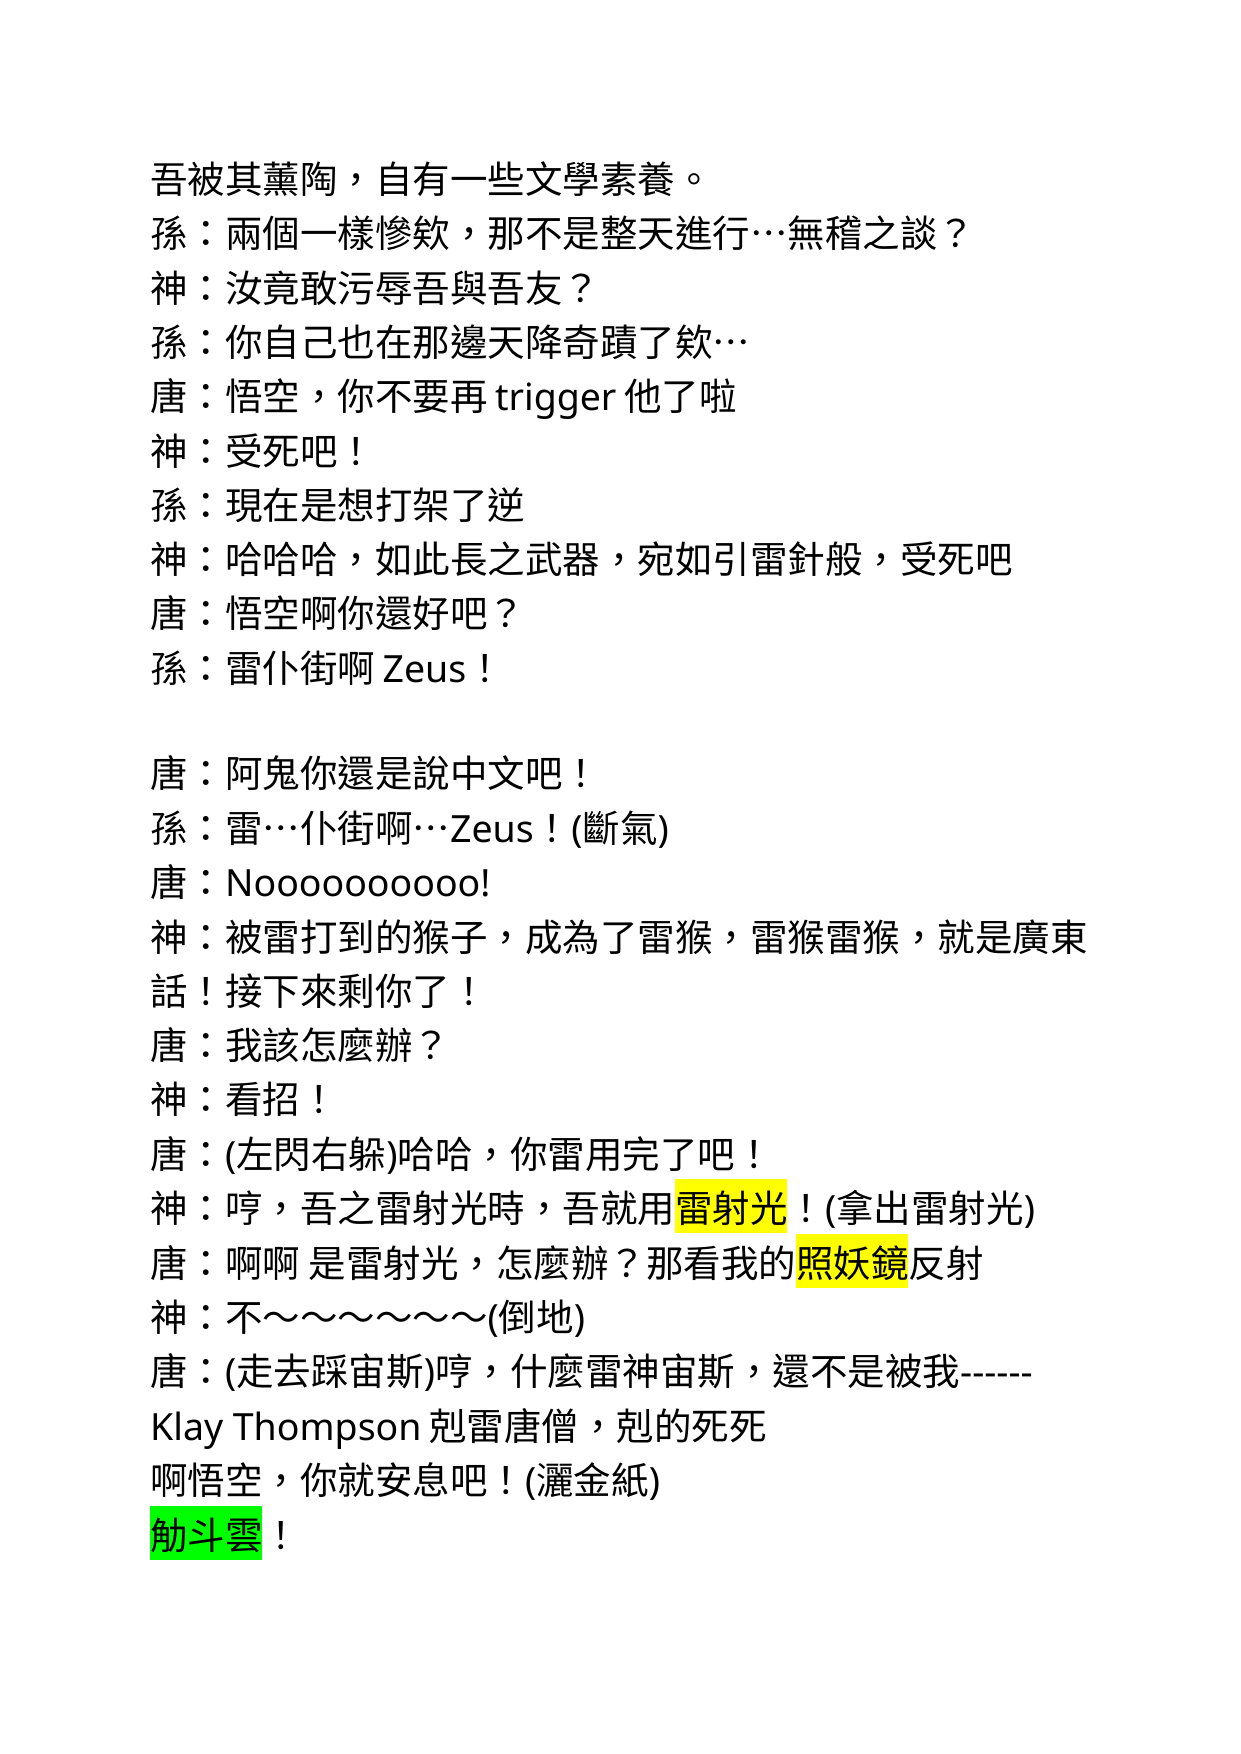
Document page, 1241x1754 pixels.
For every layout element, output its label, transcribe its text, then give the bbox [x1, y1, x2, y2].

text 孫：你自己也在那邊天降奇蹟了欸… [150, 313, 1090, 367]
text 唐：悟空，你不要再trigger他了啦 [150, 367, 1090, 422]
text 孫：現在是想打架了逆 [150, 476, 1090, 530]
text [150, 150, 1090, 204]
text 神：不～～～～～～(倒地) [150, 1288, 1090, 1342]
text 唐：(左閃右躲)哈哈，你雷用完了吧！ [150, 1124, 1090, 1179]
text 神：哼，吾之雷射光時，吾就用雷射光！(拿出雷射光) [150, 1179, 675, 1233]
text 唐：Noooooooooo! [150, 853, 1090, 907]
text 觔斗雲！ [262, 1506, 1090, 1560]
text 孫：兩個一樣慘欸，那不是整天進行…無稽之談？ [150, 204, 1090, 258]
text 唐：啊啊 是雷射光，怎麼辦？那看我的照妖鏡反射 [150, 1233, 1090, 1288]
text 神：受死吧！ [150, 422, 1090, 476]
text 唐：我該怎麼辦？ [150, 1016, 1090, 1070]
text 唐：(走去踩宙斯)哼，什麼雷神宙斯，還不是被我------Klay Thompson剋雷唐僧，剋的死死 [150, 1342, 1090, 1451]
text 神：汝竟敢污辱吾與吾友？ [150, 258, 1090, 313]
text 神：被雷打到的猴子，成為了雷猴，雷猴雷猴，就是廣東話！接下來剩你了！ [150, 907, 1090, 1016]
text 神：哼，吾之雷射光時，吾就用雷射光！(拿出雷射光) [787, 1179, 1090, 1233]
text 神：看招！ [150, 1070, 1090, 1124]
text 唐：阿鬼你還是說中文吧！ [150, 744, 1090, 798]
text 神：哈哈哈，如此長之武器，宛如引雷針般，受死吧 [150, 530, 1090, 584]
text 啊悟空，你就安息吧！(灑金紙) [150, 1451, 1090, 1506]
text 孫：雷仆街啊Zeus！ [150, 639, 1090, 693]
text 唐：悟空啊你還好吧？ [150, 584, 1090, 639]
text 孫：雷…仆街啊…Zeus！(斷氣) [150, 798, 1090, 853]
